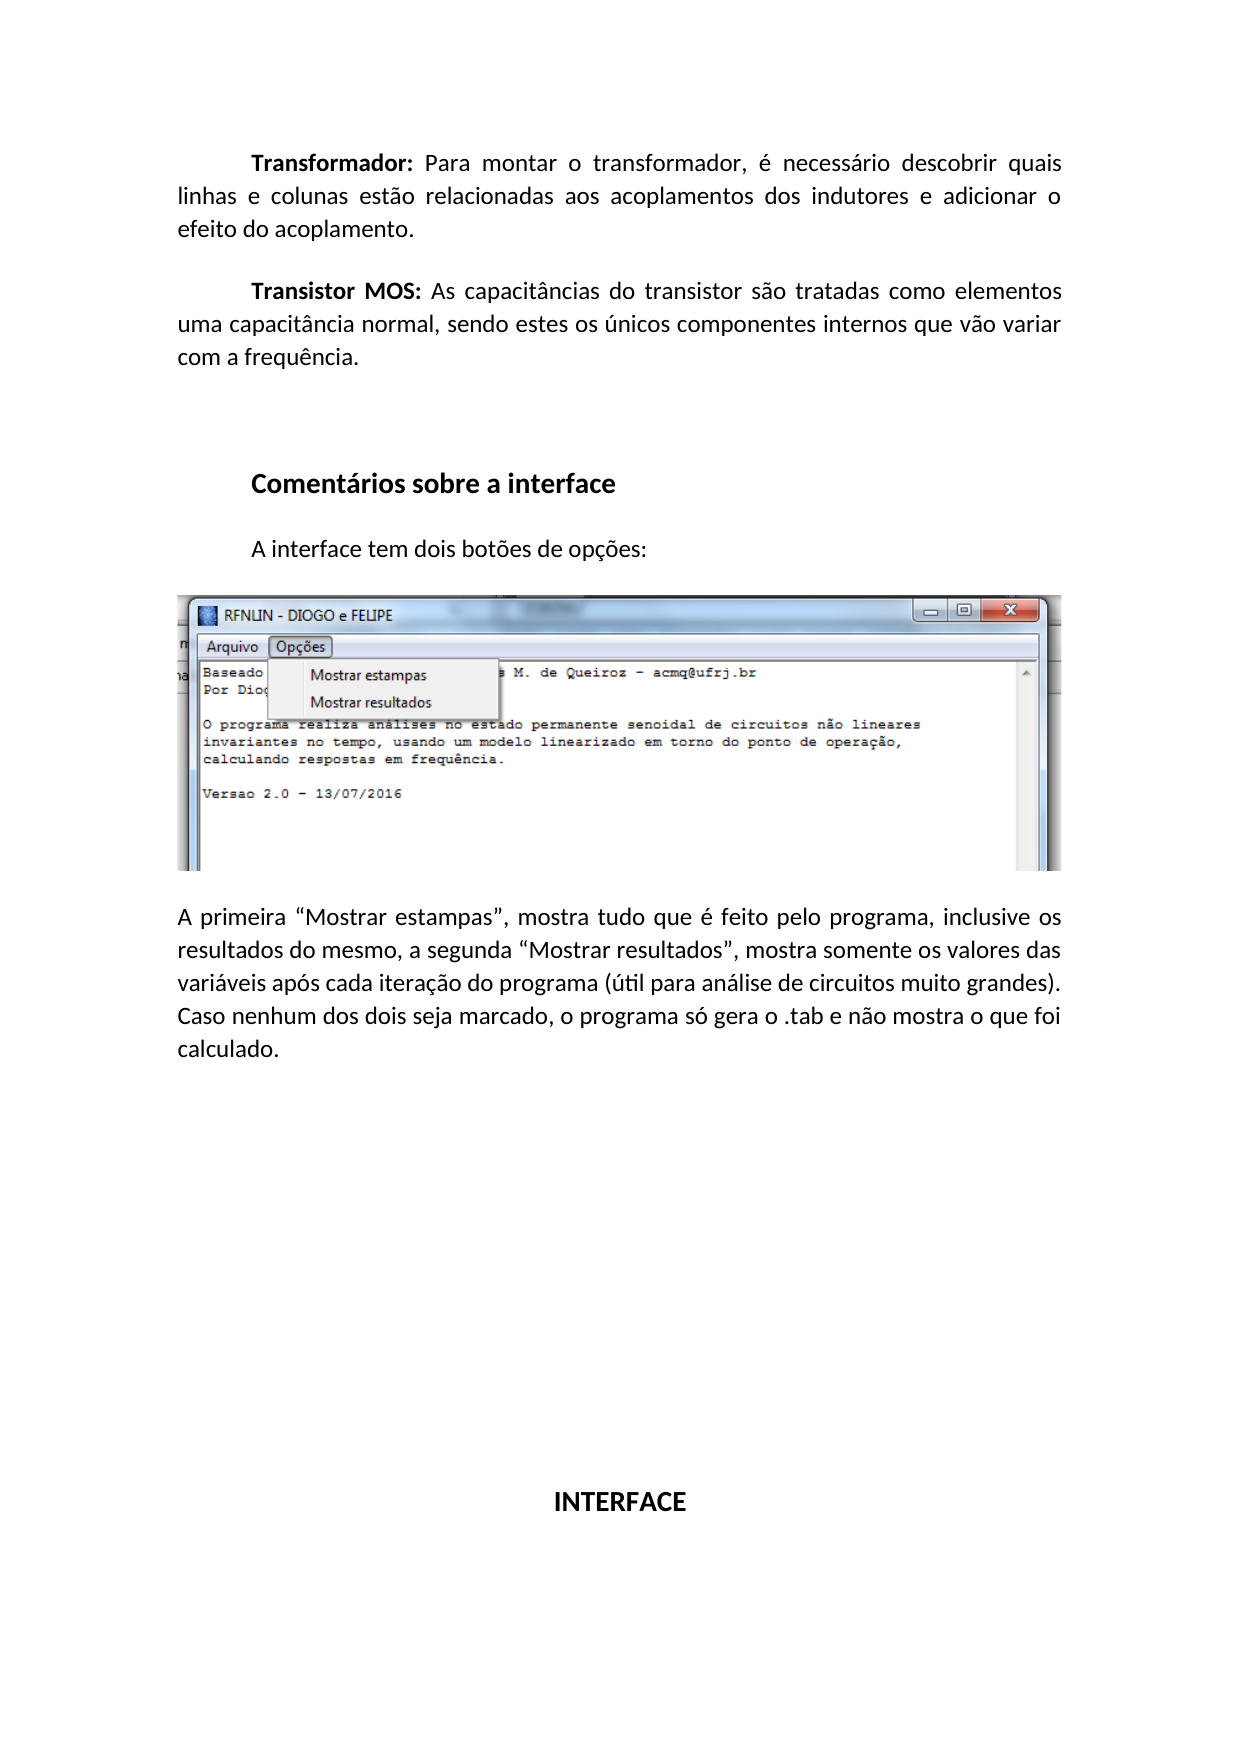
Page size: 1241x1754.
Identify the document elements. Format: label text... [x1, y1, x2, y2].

text A primeira “Mostrar estampas”, mostra tudo que é feito pelo programa, inclusive os resultados do mesmo, a segunda “Mostrar resultados”, mostra somente os valores das variáveis após cada iteração do programa (útil para análise de circuitos muito grandes). Caso nenhum dos dois seja marcado, o programa só gera o .tab e não mostra o que foi calculado. [177, 902, 1063, 1064]
text INTERFACE [177, 1483, 1063, 1519]
picture [177, 595, 1062, 871]
text Transistor MOS: As capacitâncias do transistor são tratadas como elementos uma capacitância normal, sendo estes os únicos componentes internos que vão variar com a frequência. [177, 276, 1063, 372]
text Comentários sobre a interface [177, 466, 1063, 501]
text A interface tem dois botões de opções: [177, 533, 1063, 564]
text Transformador: Para montar o transformador, é necessário descobrir quais linhas e colunas estão relacionadas aos acoplamentos dos indutores e adicionar o efeito do acoplamento. [177, 148, 1063, 244]
